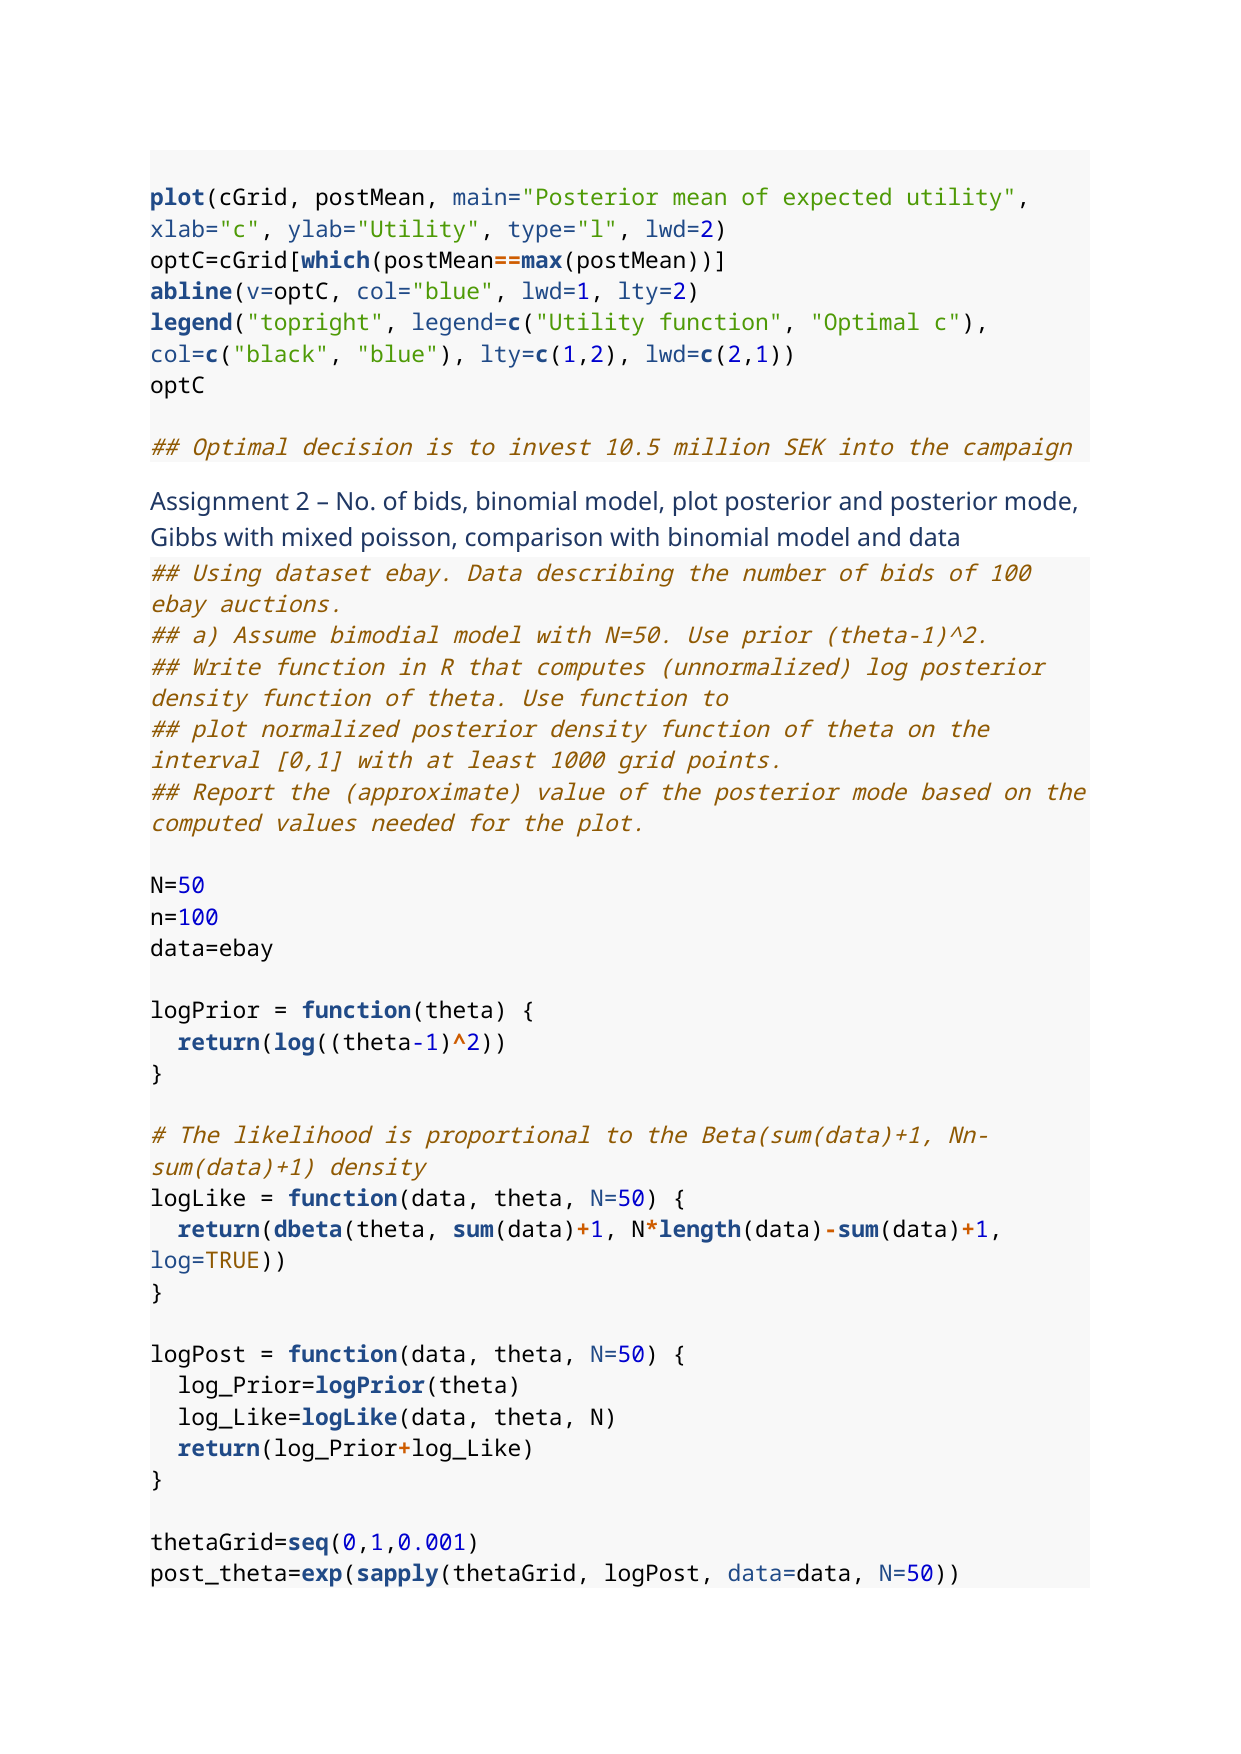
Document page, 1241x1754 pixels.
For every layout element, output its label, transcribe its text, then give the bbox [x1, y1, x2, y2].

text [150, 557, 1090, 1588]
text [150, 150, 1090, 462]
subtitle Assignment 2 – No. of bids, binomial model, plot posterior and posterior mode, Gibbs with mixed poisson, comparison with binomial model and data [150, 483, 1090, 554]
